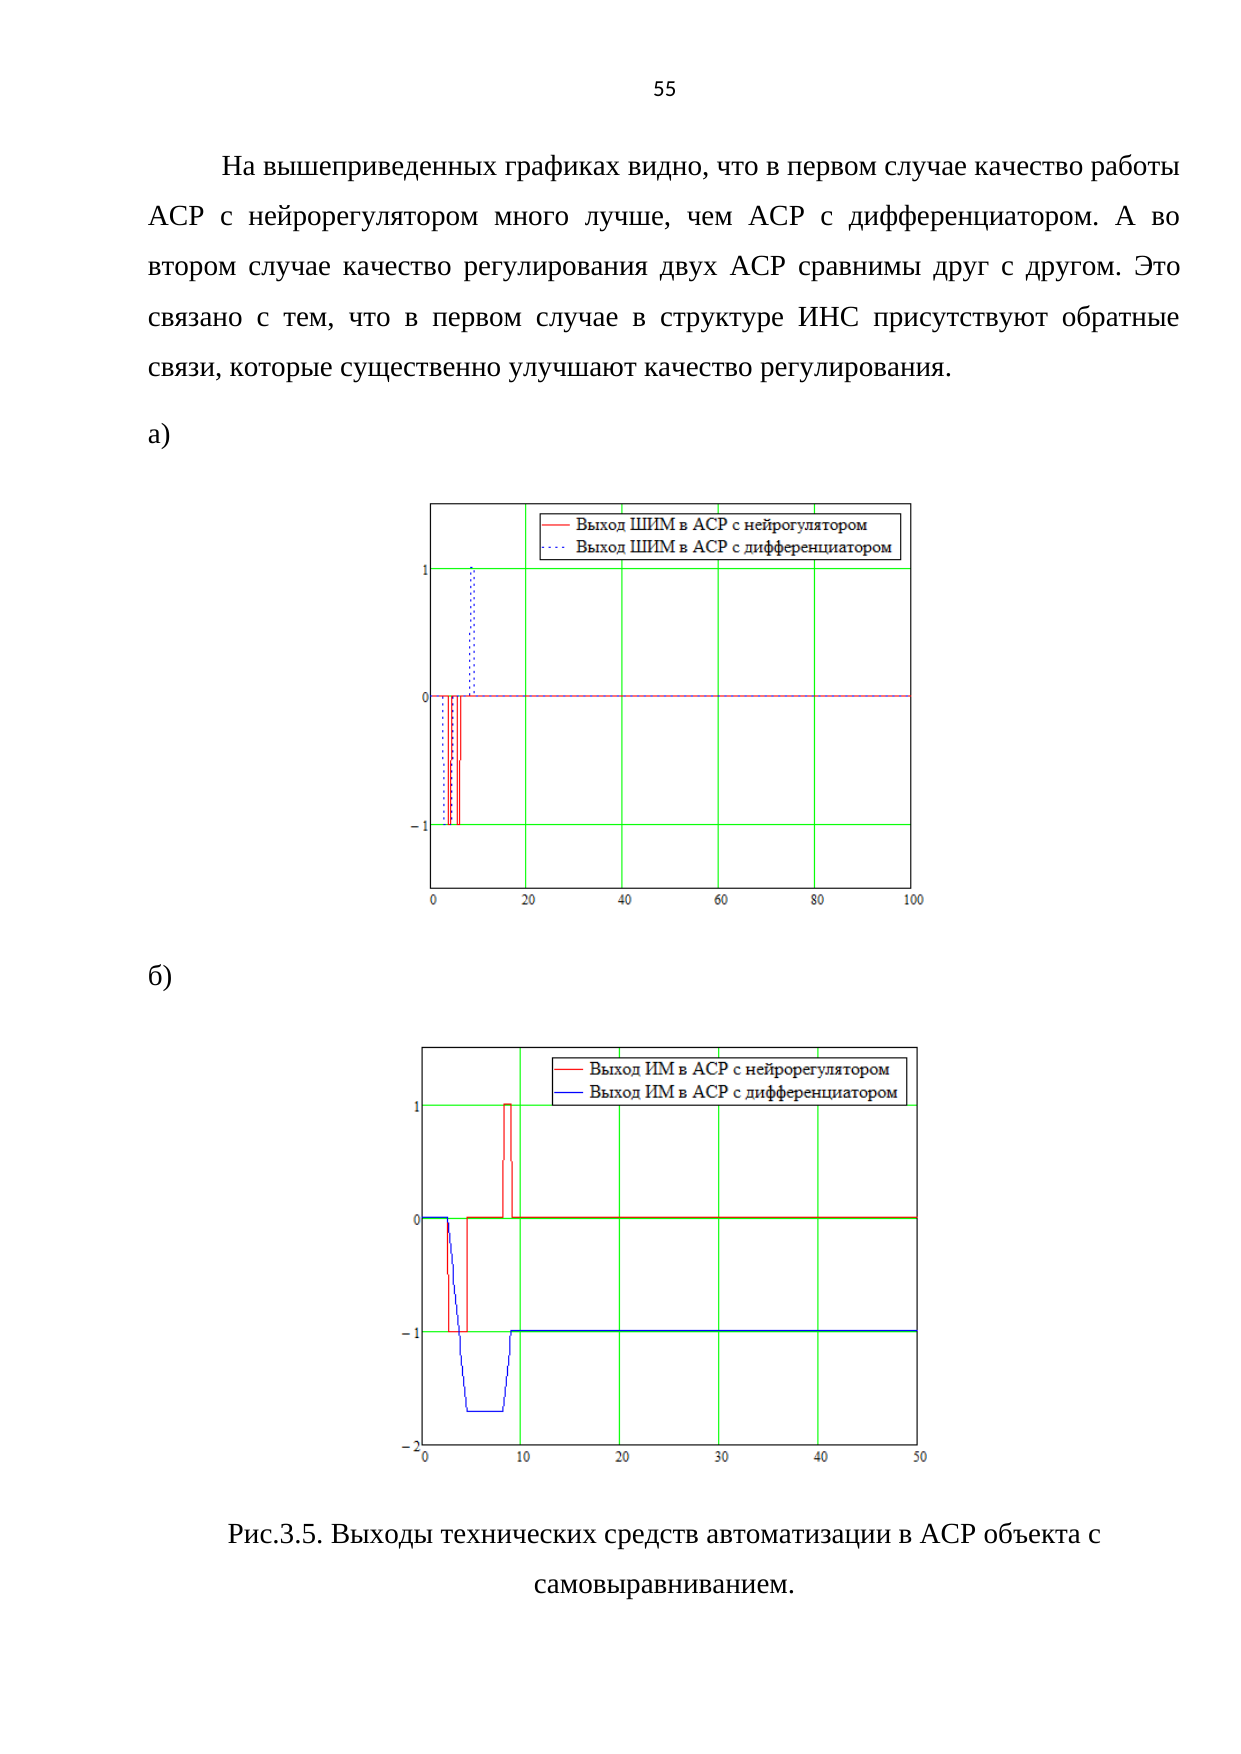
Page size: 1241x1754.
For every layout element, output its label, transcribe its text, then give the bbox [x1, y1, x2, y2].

text б) [148, 958, 1181, 992]
picture [393, 482, 935, 928]
text Рис.3.5. Выходы технических средств автоматизации в АСР объекта с самовыравниванием. [148, 1516, 1181, 1600]
text На вышеприведенных графиках видно, что в первом случае качество работы АСР с нейрорегулятором много лучше, чем АСР с дифференциатором. А во втором случае качество регулирования двух АСР сравнимы друг с другом. Это связано с тем, что в первом случае в структуре ИНС присутствуют обратные связи, которые существенно улучшают качество регулирования. [148, 148, 1181, 382]
picture [387, 1025, 942, 1486]
text а) [148, 416, 1181, 449]
